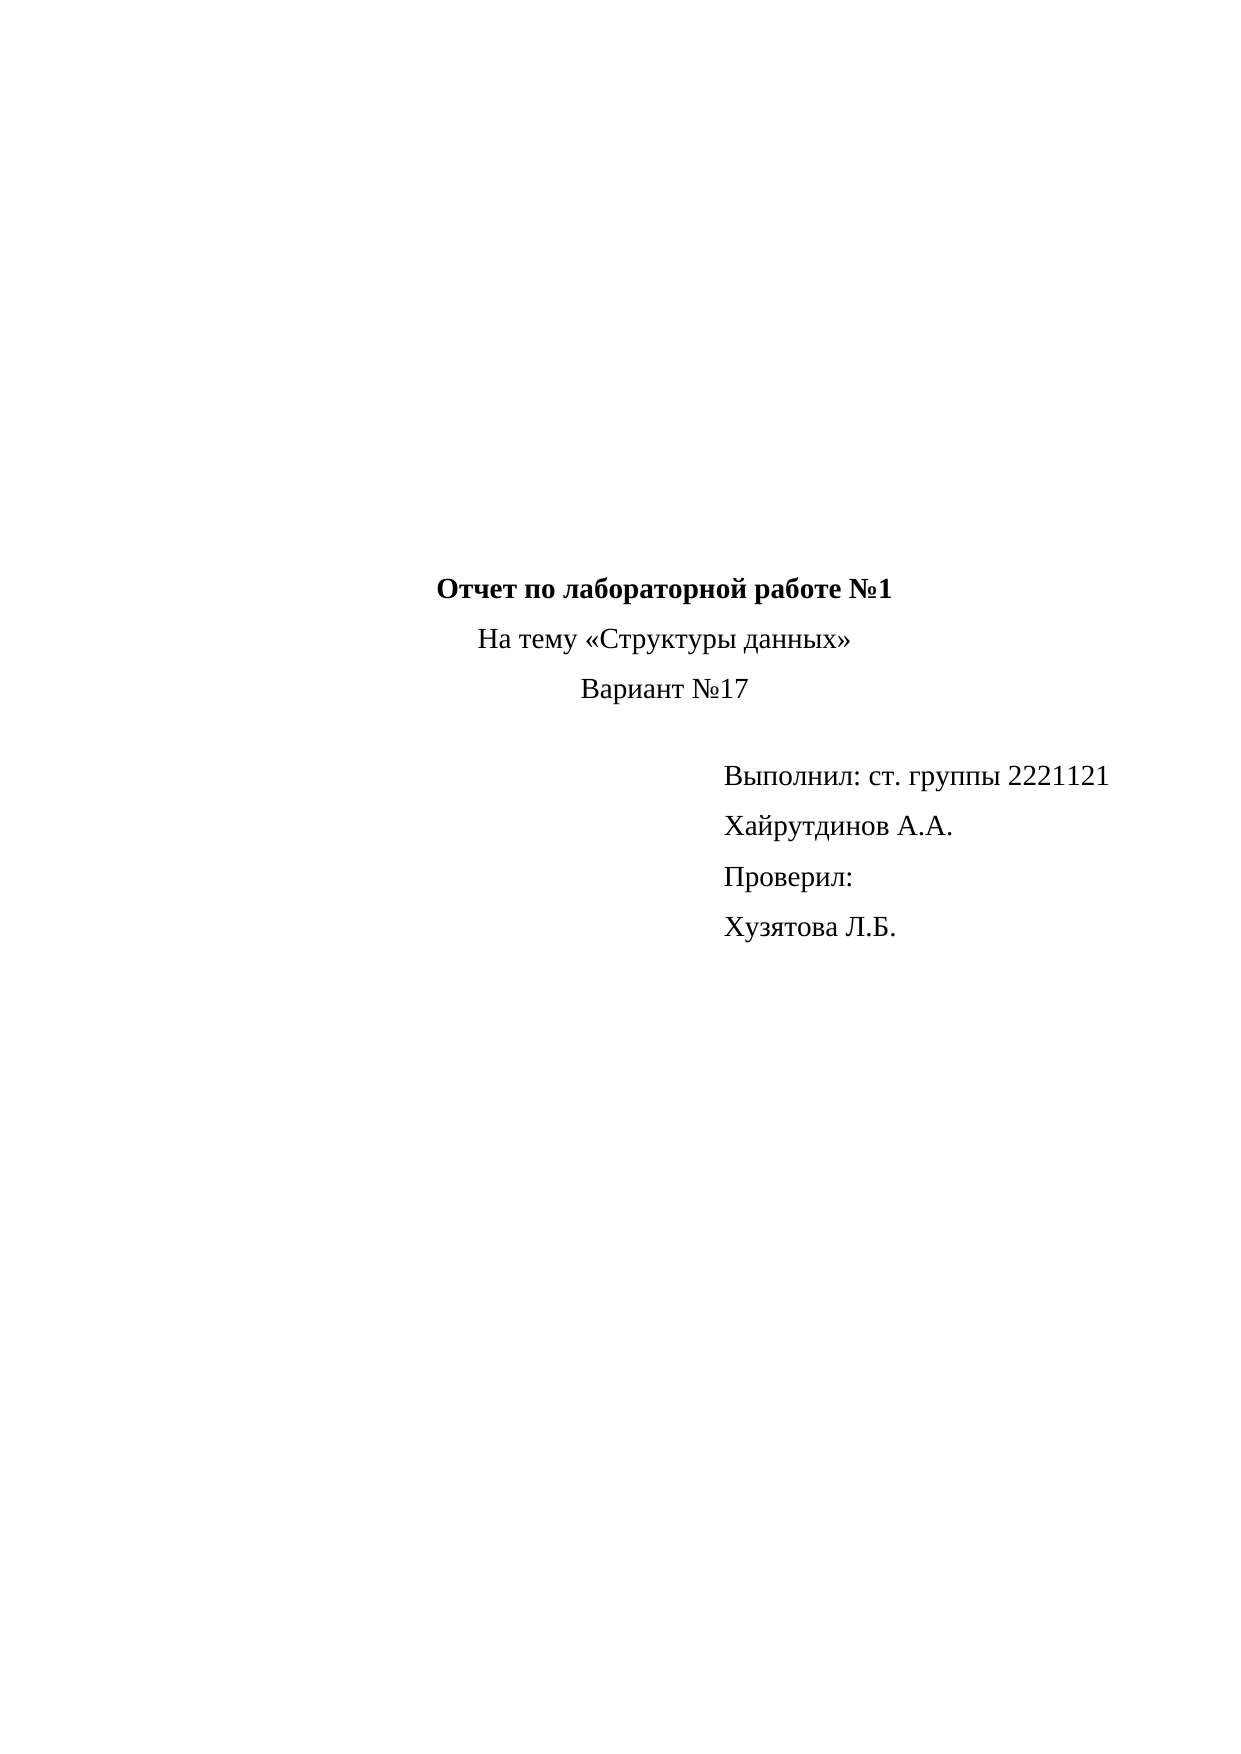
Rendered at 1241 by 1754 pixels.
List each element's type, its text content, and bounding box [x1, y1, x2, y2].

text Хузятова Л.Б. [177, 909, 1152, 942]
text Выполнил: ст. группы 2221121 [177, 758, 1152, 792]
text На тему «Структуры данных» [177, 621, 1152, 655]
text Вариант №17 [177, 672, 1152, 705]
text Хайрутдинов А.А. [177, 808, 1152, 842]
text Проверил: [177, 859, 1152, 892]
text Отчет по лабораторной работе №1 [177, 571, 1152, 604]
